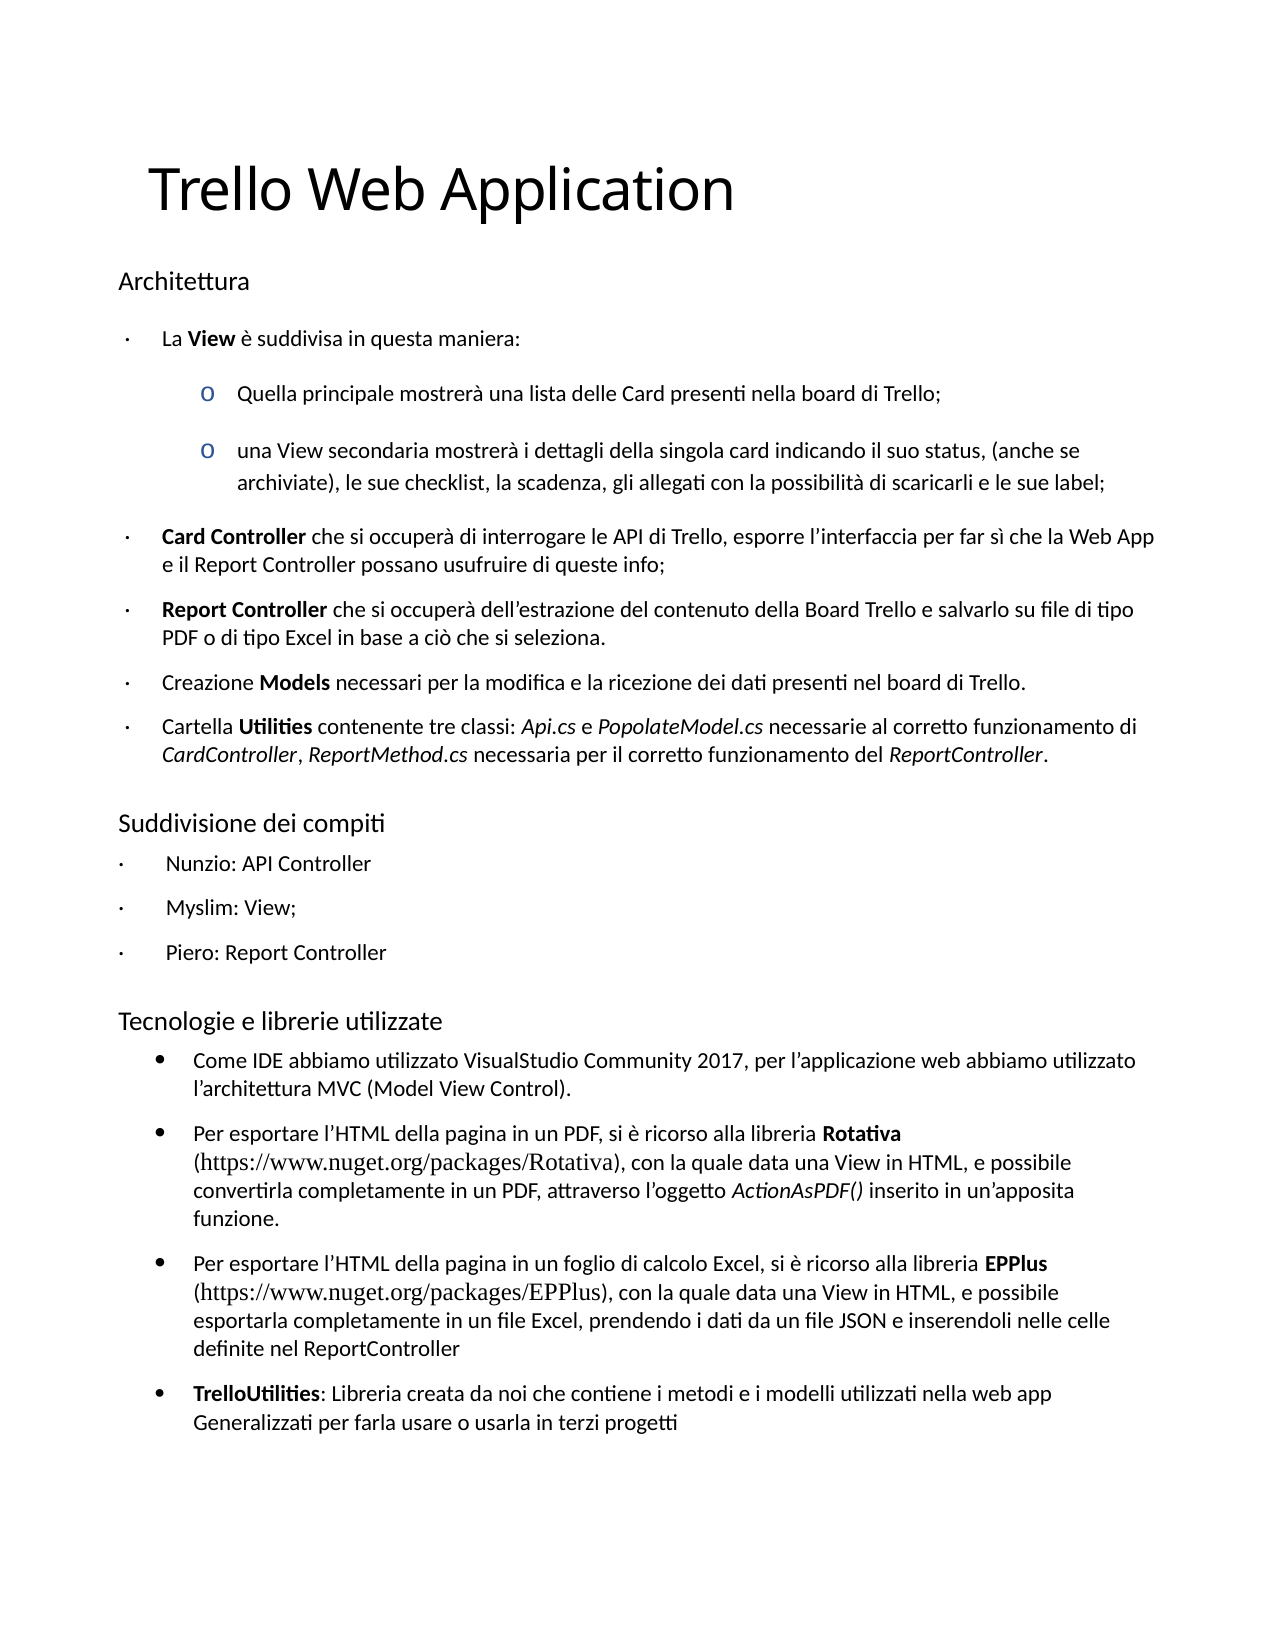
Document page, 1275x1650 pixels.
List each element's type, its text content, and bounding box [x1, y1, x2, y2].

text · Myslim: View; [118, 893, 1157, 921]
list Cartella Utilities contenente tre classi: Api.cs e PopolateModel.cs necessarie al corretto funzionamento di CardController, ReportMethod.cs necessaria per il corretto funzionamento del ReportController. [124, 712, 1157, 768]
subtitle Suddivisione dei compiti [118, 806, 1157, 839]
list TrelloUtilities: Libreria creata da noi che contiene i metodi e i modelli utilizzati nella web app Generalizzati per farla usare o usarla in terzi progetti [156, 1379, 1157, 1436]
subtitle Tecnologie e librerie utilizzate [118, 1004, 1157, 1037]
list Report Controller che si occuperà dell’estrazione del contenuto della Board Trello e salvarlo su file di tipo PDF o di tipo Excel in base a ciò che si seleziona. [124, 595, 1157, 651]
list Come IDE abbiamo utilizzato VisualStudio Community 2017, per l’applicazione web abbiamo utilizzato l’architettura MVC (Model View Control). [156, 1047, 1157, 1103]
list Per esportare l’HTML della pagina in un PDF, si è ricorso alla libreria Rotativa (https://www.nuget.org/packages/Rotativa), con la quale data una View in HTML, e possibile convertirla completamente in un PDF, attraverso l’oggetto ActionAsPDF() inserito in un’apposita funzione. [156, 1119, 1157, 1232]
subtitle La View è suddivisa in questa maniera: [124, 324, 1157, 352]
title Trello Web Application [118, 148, 1157, 227]
subtitle Architettura [118, 264, 1157, 298]
list Per esportare l’HTML della pagina in un foglio di calcolo Excel, si è ricorso alla libreria EPPlus (https://www.nuget.org/packages/EPPlus), con la quale data una View in HTML, e possibile esportarla completamente in un file Excel, prendendo i dati da un file JSON e inserendoli nelle celle definite nel ReportController [156, 1249, 1157, 1362]
text · Nunzio: API Controller [118, 849, 1157, 877]
list Creazione Models necessari per la modifica e la ricezione dei dati presenti nel board di Trello. [124, 668, 1157, 696]
subtitle Quella principale mostrerà una lista delle Card presenti nella board di Trello; [199, 378, 1157, 409]
text · Piero: Report Controller [118, 938, 1157, 966]
list Card Controller che si occuperà di interrogare le API di Trello, esporre l’interfaccia per far sì che la Web App e il Report Controller possano usufruire di queste info; [124, 522, 1157, 578]
subtitle una View secondaria mostrerà i dettagli della singola card indicando il suo status, (anche se archiviate), le sue checklist, la scadenza, gli allegati con la possibilità di scaricarli e le sue label; [199, 436, 1157, 496]
